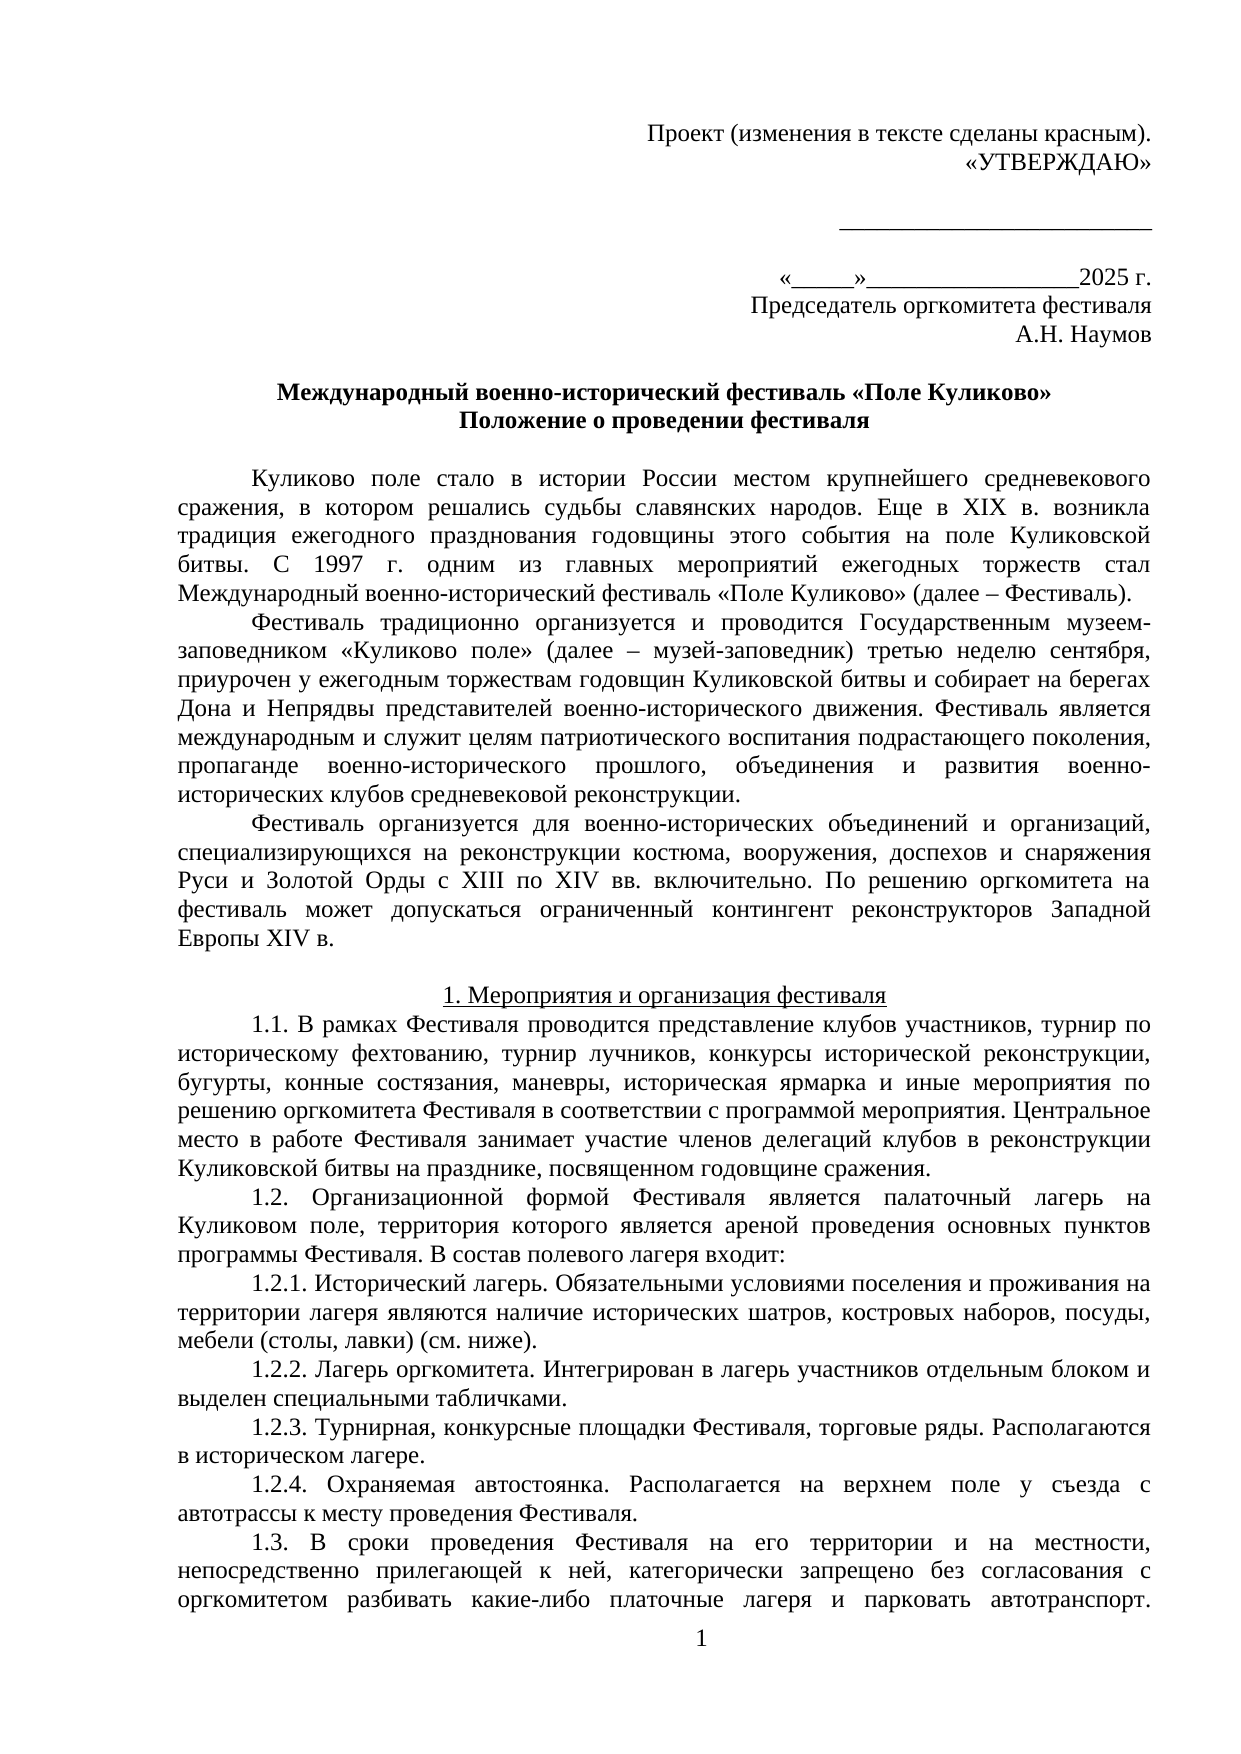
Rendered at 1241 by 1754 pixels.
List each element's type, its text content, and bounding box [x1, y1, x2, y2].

text Международный военно-исторический фестиваль «Поле Куликово» [177, 377, 1152, 406]
text 1.2.1. Исторический лагерь. Обязательными условиями поселения и проживания на территории лагеря являются наличие исторических шатров, костровых наборов, посуды, мебели (столы, лавки) (см. ниже). [177, 1268, 1152, 1354]
text А.Н. Наумов [177, 319, 1152, 348]
text Положение о проведении фестиваля [177, 406, 1152, 434]
text Куликово поле стало в истории России местом крупнейшего средневекового сражения, в котором решались судьбы славянских народов. Еще в XIX в. возникла традиция ежегодного празднования годовщины этого события на поле Куликовской битвы. С 1997 г. одним из главных мероприятий ежегодных торжеств стал Международный военно-исторический фестиваль «Поле Куликово» (далее – Фестиваль). [177, 463, 1152, 607]
text «УТВЕРЖДАЮ» [177, 147, 1152, 176]
text 1.2.2. Лагерь оргкомитета. Интегрирован в лагерь участников отдельным блоком и выделен специальными табличками. [177, 1354, 1152, 1412]
text 1.2. Организационной формой Фестиваля является палаточный лагерь на Куликовом поле, территория которого является ареной проведения основных пунктов программы Фестиваля. В состав полевого лагеря входит: [177, 1182, 1152, 1268]
text 1.1. В рамках Фестиваля проводится представление клубов участников, турнир по историческому фехтованию, турнир лучников, конкурсы исторической реконструкции, бугурты, конные состязания, маневры, историческая ярмарка и иные мероприятия по решению оргкомитета Фестиваля в соответствии с программой мероприятия. Центральное место в работе Фестиваля занимает участие членов делегаций клубов в реконструкции Куликовской битвы на празднике, посвященном годовщине сражения. [177, 1009, 1152, 1182]
text Фестиваль организуется для военно-исторических объединений и организаций, специализирующихся на реконструкции костюма, вооружения, доспехов и снаряжения Руси и Золотой Орды с ХIII по XIV вв. включительно. По решению оргкомитета на фестиваль может допускаться ограниченный контингент реконструкторов Западной Европы XIV в. [177, 808, 1152, 952]
text Проект (изменения в тексте сделаны красным). [177, 118, 1152, 147]
text 1. Мероприятия и организация фестиваля [177, 981, 1152, 1009]
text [177, 1527, 1152, 1613]
text Председатель оргкомитета фестиваля [177, 291, 1152, 319]
text Фестиваль традиционно организуется и проводится Государственным музеем-заповедником «Куликово поле» (далее – музей-заповедник) третью неделю сентября, приурочен у ежегодным торжествам годовщин Куликовской битвы и собирает на берегах Дона и Непрядвы представителей военно-исторического движения. Фестиваль является международным и служит целям патриотического воспитания подрастающего поколения, пропаганде военно-исторического прошлого, объединения и развития военно-исторических клубов средневековой реконструкции. [177, 607, 1152, 808]
text 1.2.4. Охраняемая автостоянка. Располагается на верхнем поле у съезда с автотрассы к месту проведения Фестиваля. [177, 1469, 1152, 1527]
text «_____»_________________2025 г. [177, 262, 1152, 291]
text 1.2.3. Турнирная, конкурсные площадки Фестиваля, торговые ряды. Располагаются в историческом лагере. [177, 1412, 1152, 1469]
text _________________________ [177, 204, 1152, 233]
